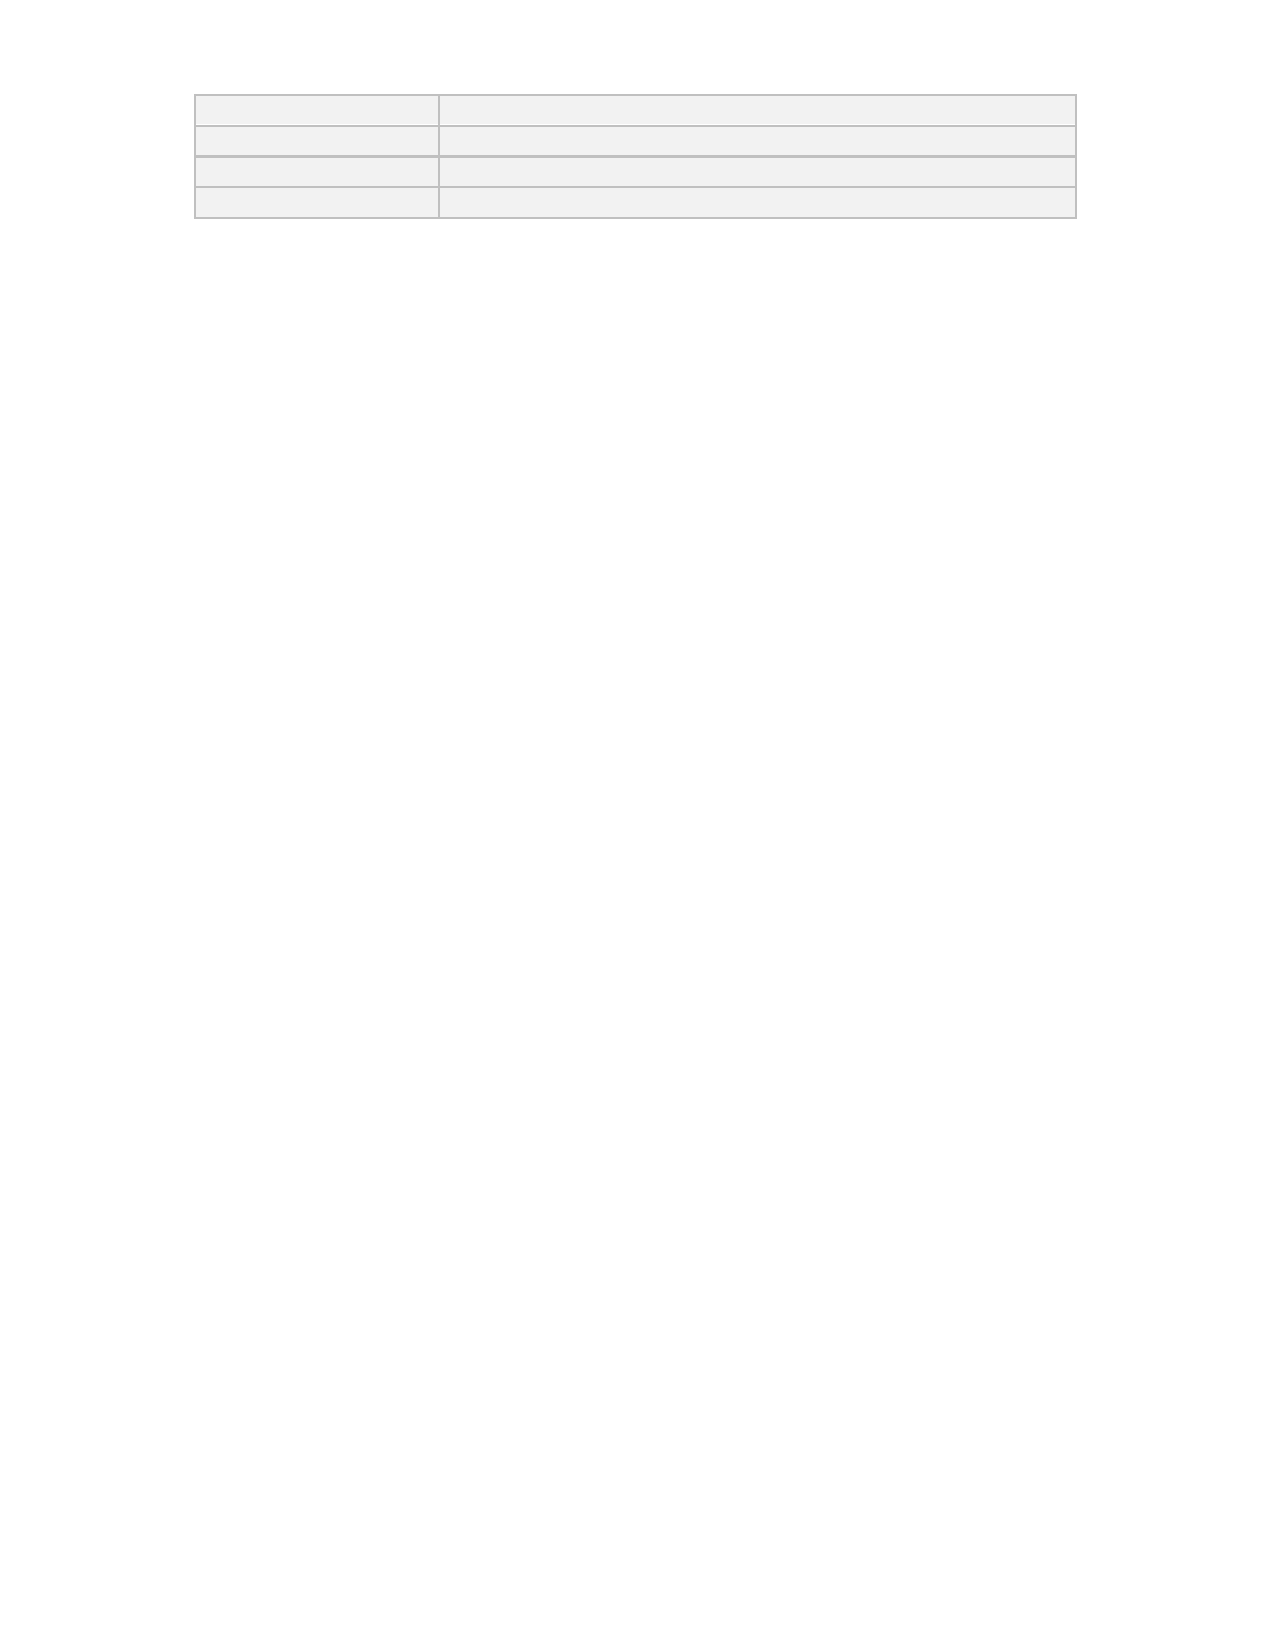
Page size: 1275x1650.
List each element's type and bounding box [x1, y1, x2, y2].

table_cell [196, 158, 438, 186]
table_cell [196, 96, 438, 124]
table_cell [196, 127, 438, 155]
table_cell [440, 188, 1075, 217]
table_cell [440, 158, 1075, 186]
table_cell [440, 96, 1075, 124]
table_cell [440, 127, 1075, 155]
table_cell [196, 188, 438, 217]
